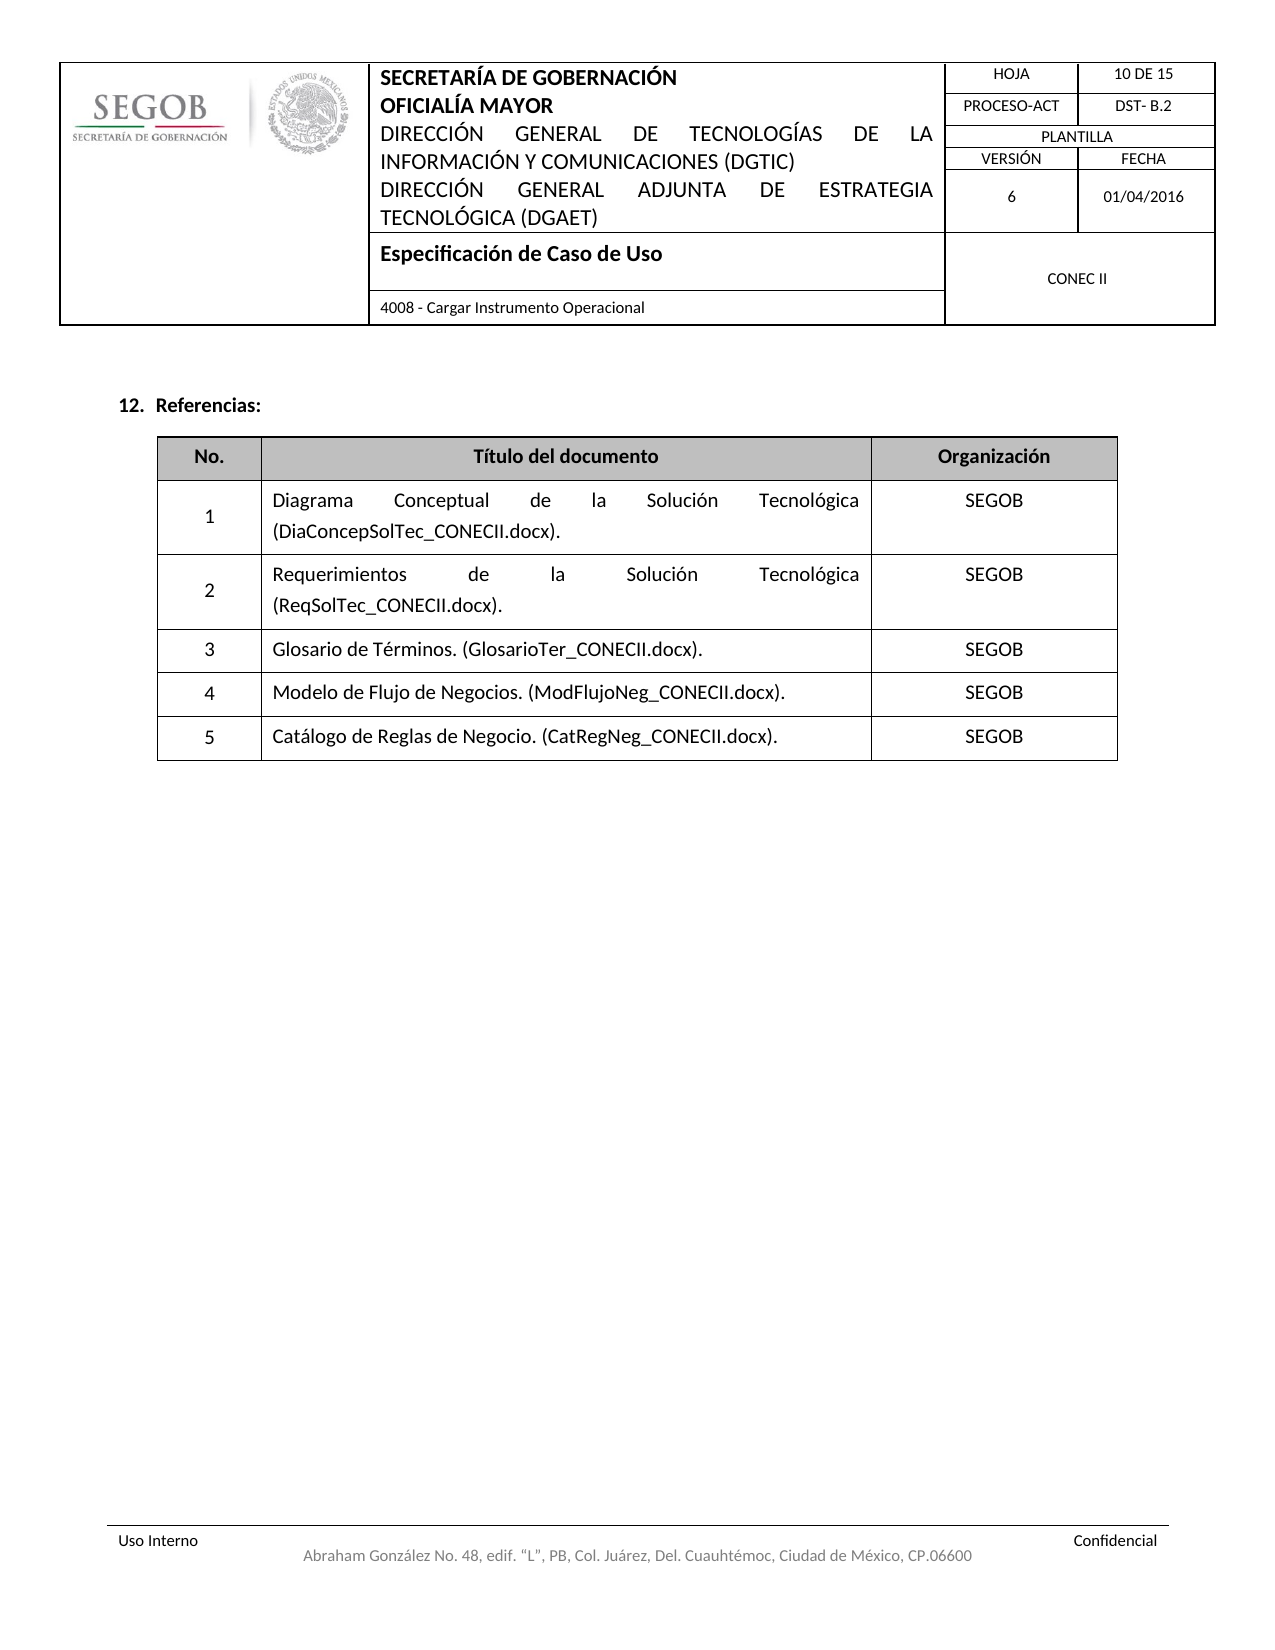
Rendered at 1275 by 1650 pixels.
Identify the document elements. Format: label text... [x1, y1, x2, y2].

table_cell 3 [158, 630, 261, 672]
table_cell SEGOB [872, 673, 1117, 716]
picture [72, 71, 353, 175]
table_cell 1 [158, 481, 261, 554]
table_cell SEGOB [872, 555, 1117, 628]
table_cell Modelo de Flujo de Negocios. (ModFlujoNeg_CONECII.docx). [262, 673, 871, 716]
table_header Organización [872, 438, 1117, 480]
table_cell Requerimientos de la Solución Tecnológica (ReqSolTec_CONECII.docx). [262, 555, 871, 628]
table_cell Catálogo de Reglas de Negocio. (CatRegNeg_CONECII.docx). [262, 717, 871, 760]
table_cell SEGOB [872, 630, 1117, 672]
table_cell Diagrama Conceptual de la Solución Tecnológica (DiaConcepSolTec_CONECII.docx). [262, 481, 871, 554]
table_header Título del documento [262, 438, 871, 480]
list Referencias: [118, 392, 1157, 418]
table_cell 2 [158, 555, 261, 628]
table_cell 5 [158, 717, 261, 760]
table_cell SEGOB [872, 481, 1117, 554]
table_header No. [158, 438, 261, 480]
table_cell Glosario de Términos. (GlosarioTer_CONECII.docx). [262, 630, 871, 672]
table_cell 4 [158, 673, 261, 716]
table_cell SEGOB [872, 717, 1117, 760]
